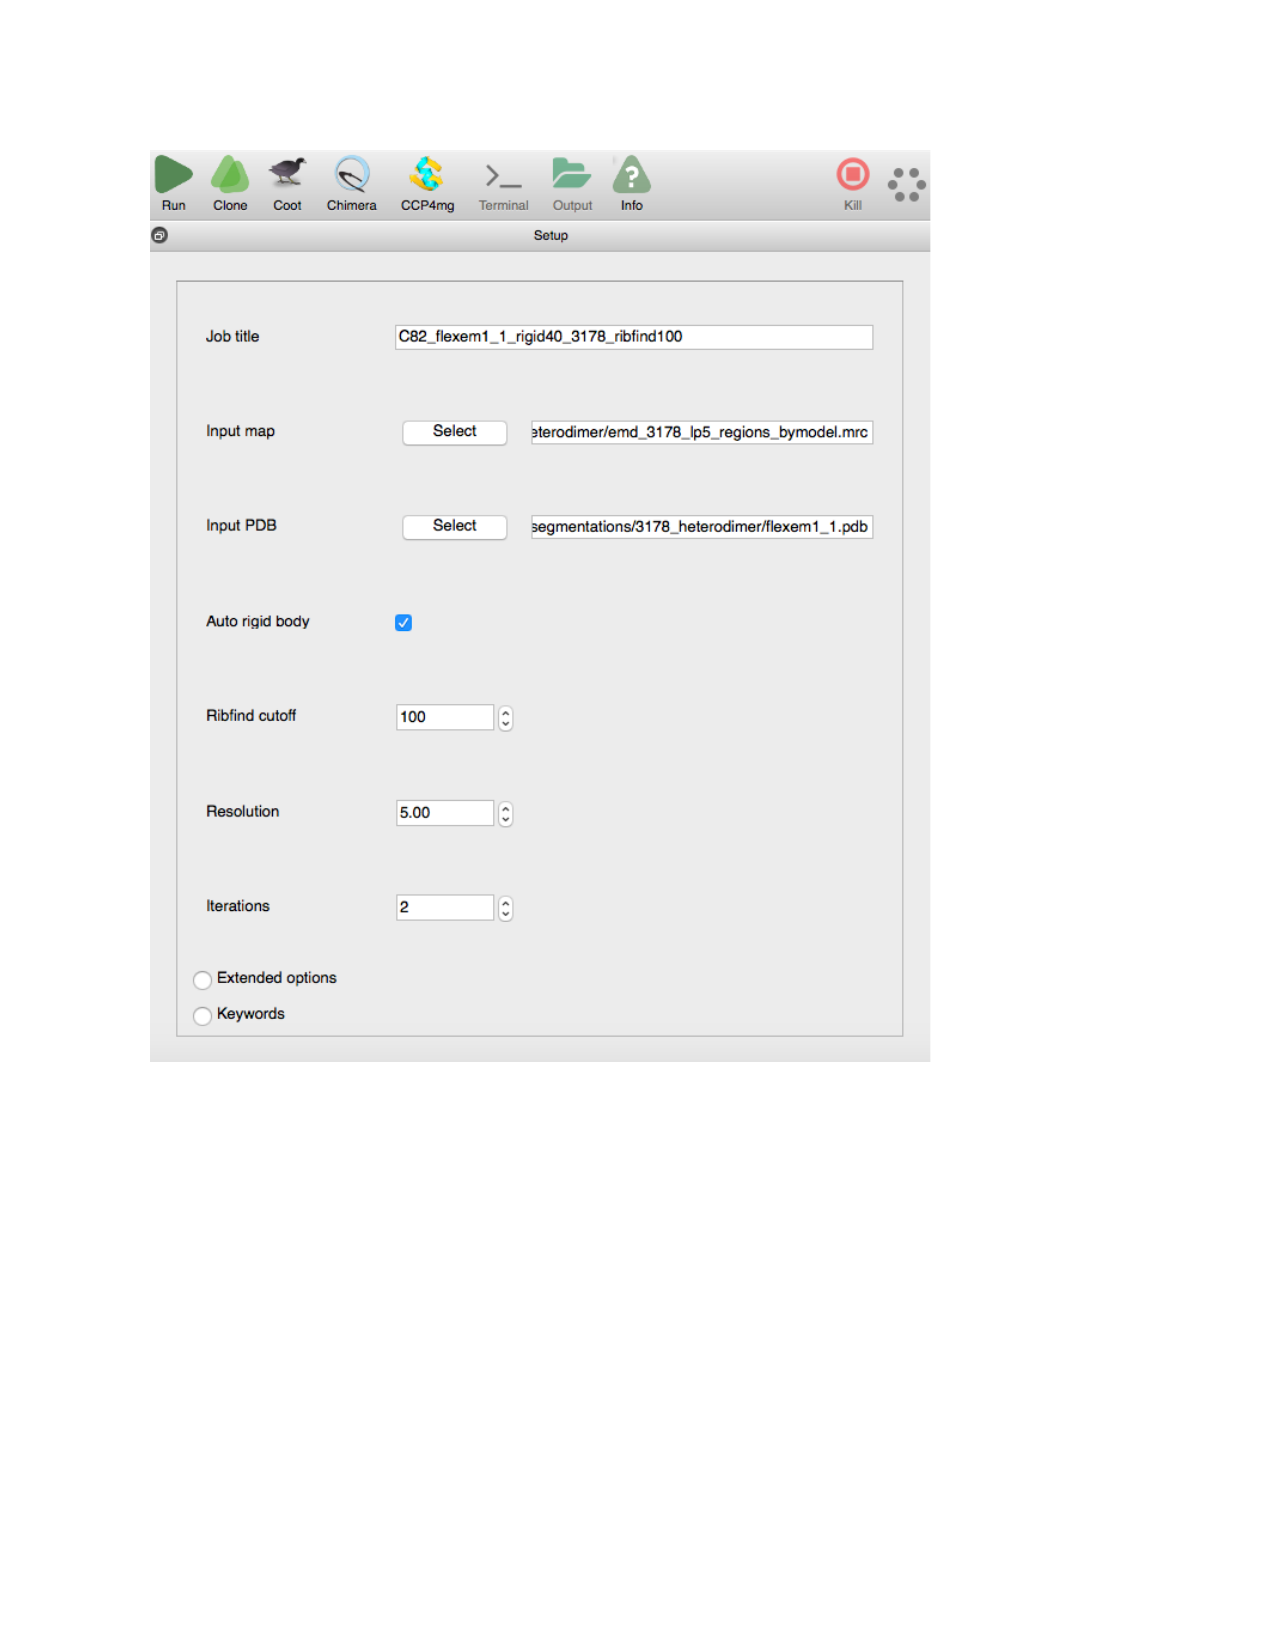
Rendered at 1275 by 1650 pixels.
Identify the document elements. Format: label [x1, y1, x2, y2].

picture [150, 150, 931, 1062]
